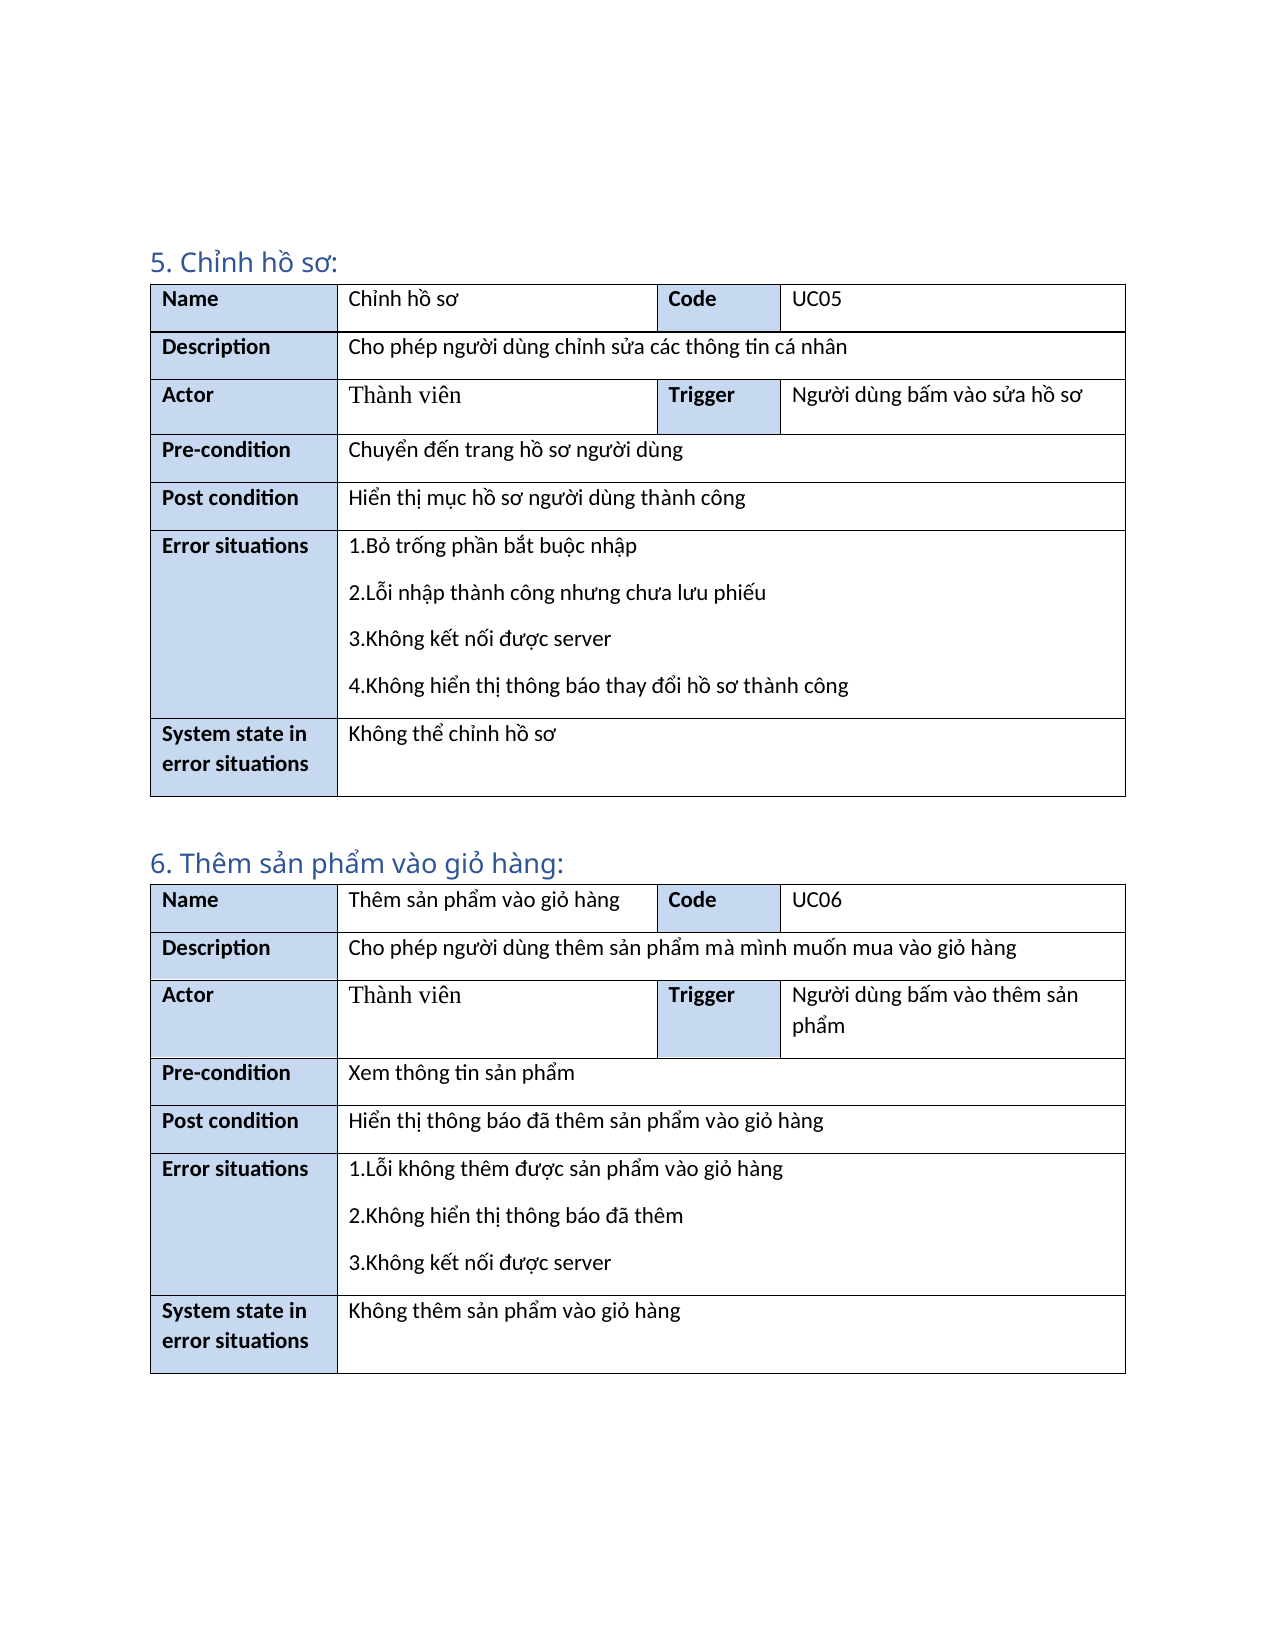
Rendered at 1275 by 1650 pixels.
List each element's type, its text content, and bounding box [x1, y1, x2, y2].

table_header Chỉnh hồ sơ [338, 285, 657, 331]
table_cell Chuyển đến trang hồ sơ người dùng [338, 435, 1125, 482]
table_header Code [658, 285, 780, 331]
table_cell Post condition [151, 483, 337, 530]
table_cell 1.Bỏ trống phần bắt buộc nhập 2.Lỗi nhập thành công nhưng chưa lưu phiếu 3.Không kết nối được server 4.Không hiển thị thông báo thay đổi hồ sơ thành công [338, 531, 1125, 718]
table_header Name [151, 285, 337, 331]
table_cell Trigger [658, 981, 780, 1057]
table_cell Error situations [151, 531, 337, 718]
table_cell Post condition [151, 1106, 337, 1153]
table_header UC06 [781, 885, 1125, 932]
table_cell Không thêm sản phẩm vào giỏ hàng [338, 1296, 1125, 1373]
table_cell Cho phép người dùng chỉnh sửa các thông tin cá nhân [338, 333, 1125, 379]
table_cell Người dùng bấm vào sửa hồ sơ [781, 380, 1125, 434]
table_cell Error situations [151, 1154, 337, 1295]
table_cell Pre-condition [151, 435, 337, 482]
table_cell Xem thông tin sản phẩm [338, 1059, 1125, 1105]
table_cell Actor [151, 981, 337, 1057]
table_cell Thành viên [338, 380, 657, 434]
table_header Name [151, 885, 337, 932]
table_cell Trigger [658, 380, 780, 434]
table_header Code [658, 885, 780, 932]
table_cell Thành viên [338, 981, 657, 1057]
table_cell Không thể chỉnh hồ sơ [338, 719, 1125, 796]
table_cell Description [151, 333, 337, 379]
table_cell System state in error situations [151, 719, 337, 796]
table_cell Actor [151, 380, 337, 434]
table_cell 1.Lỗi không thêm được sản phẩm vào giỏ hàng 2.Không hiển thị thông báo đã thêm 3.Không kết nối được server [338, 1154, 1125, 1295]
table_header UC05 [781, 285, 1125, 331]
subtitle 5. Chỉnh hồ sơ: [150, 244, 1125, 281]
table_cell System state in error situations [151, 1296, 337, 1373]
table_cell Người dùng bấm vào thêm sản phẩm [781, 981, 1125, 1057]
table_cell Hiển thị thông báo đã thêm sản phẩm vào giỏ hàng [338, 1106, 1125, 1153]
table_cell Cho phép người dùng thêm sản phẩm mà mình muốn mua vào giỏ hàng [338, 933, 1125, 979]
subtitle 6. Thêm sản phẩm vào giỏ hàng: [150, 844, 1125, 881]
table_cell Description [151, 933, 337, 979]
table_cell Pre-condition [151, 1059, 337, 1105]
table_header Thêm sản phẩm vào giỏ hàng [338, 885, 657, 932]
table_cell Hiển thị mục hồ sơ người dùng thành công [338, 483, 1125, 530]
